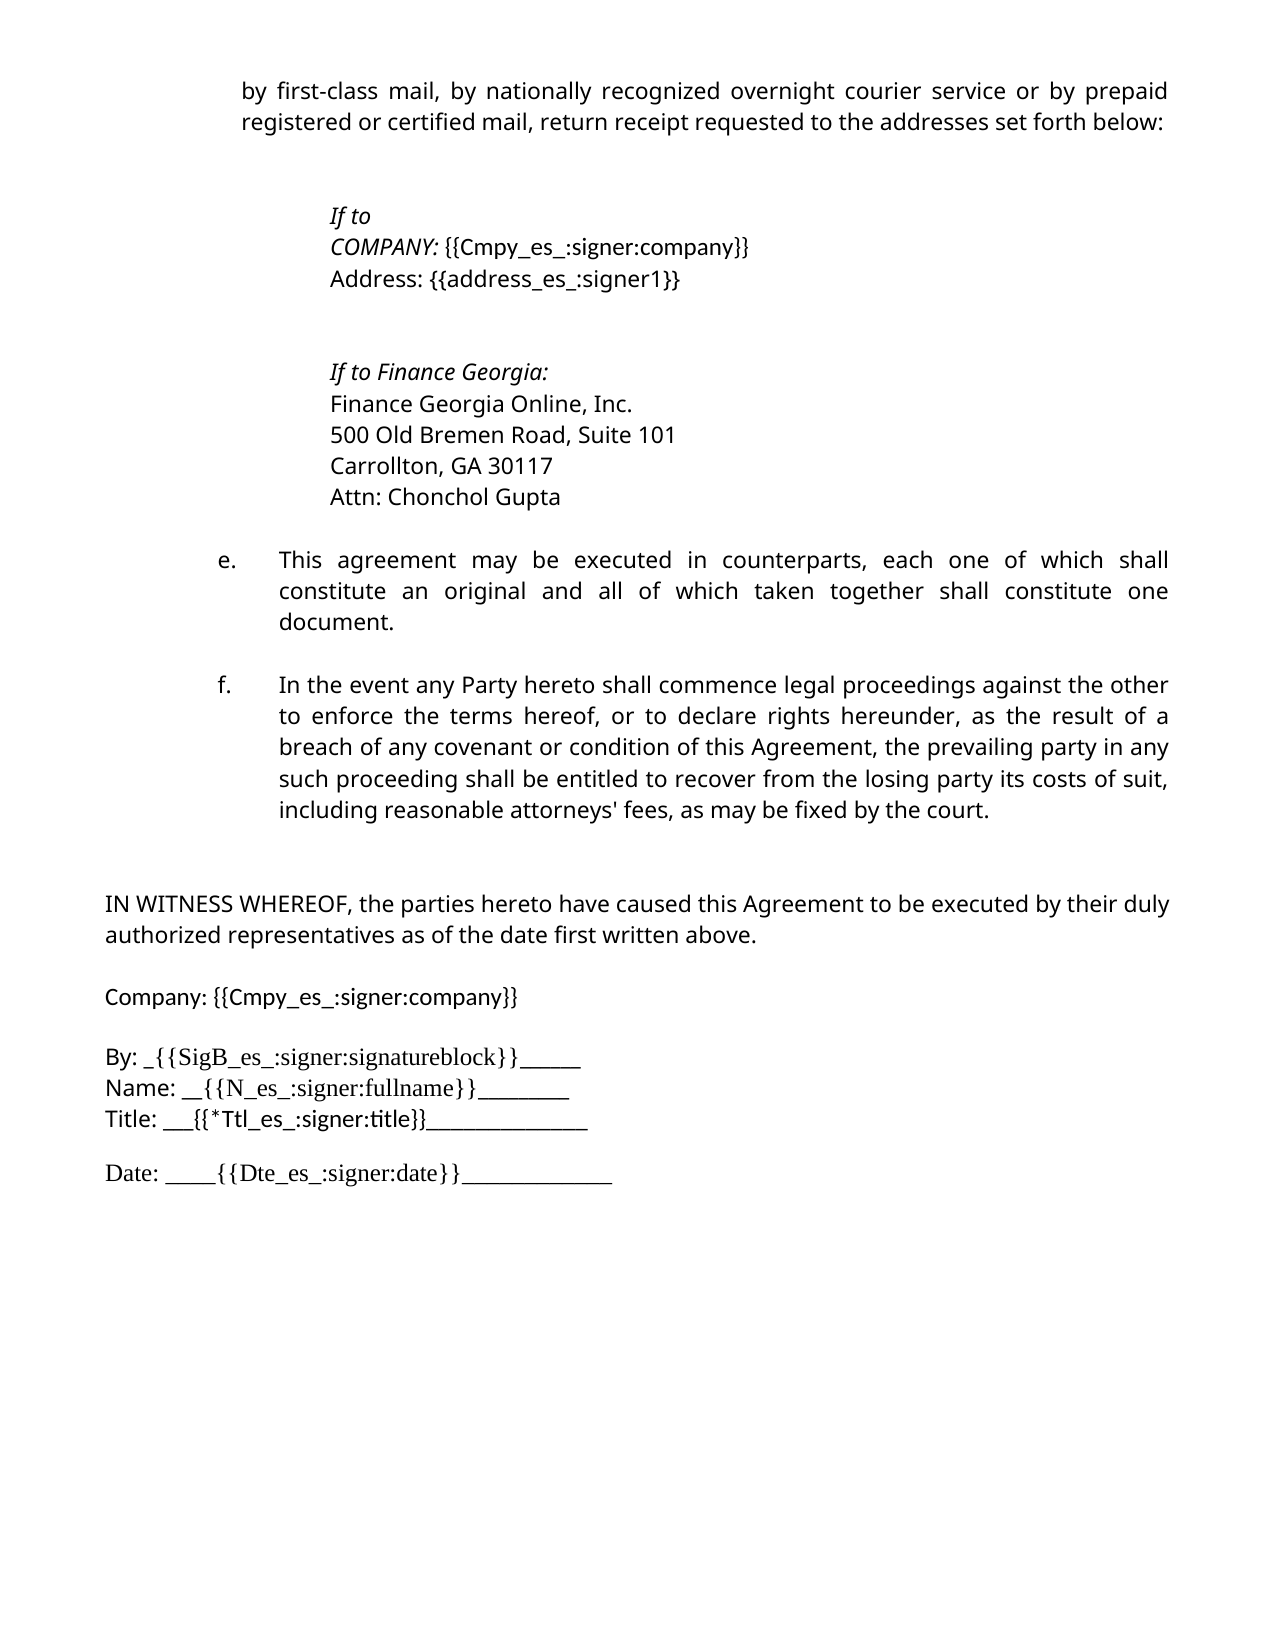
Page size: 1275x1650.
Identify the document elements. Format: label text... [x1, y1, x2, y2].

text Address: {{address_es_:signer1}} [330, 262, 1170, 294]
text Company: {{Cmpy_es_:signer:company}} [105, 981, 1170, 1012]
text Carrollton, GA 30117 [255, 450, 1170, 481]
text Date: ____{{Dte_es_:signer:date}}____________ [105, 1158, 1170, 1187]
text IN WITNESS WHEREOF, the parties hereto have caused this Agreement to be executed by their duly authorized representatives as of the date first written above. [105, 887, 1170, 950]
text Finance Georgia Online, Inc. [105, 387, 1170, 419]
text 500 Old Bremen Road, Suite 101 [105, 419, 1170, 450]
text Title: ___{{*Ttl_es_:signer:title}}_____________ [105, 1103, 1170, 1134]
text COMPANY: {{Cmpy_es_:signer:company}} [330, 231, 1170, 262]
text If to [330, 200, 1170, 231]
text Name: __{{N_es_:signer:fullname}}_________ [105, 1072, 1170, 1103]
text Attn: Chonchol Gupta [105, 481, 1170, 512]
text By: _{{SigB_es_:signer:signatureblock}}______ [105, 1041, 1170, 1072]
list In the event any Party hereto shall commence legal proceedings against the other to enforce the terms hereof, or to declare rights hereunder, as the result of a breach of any covenant or condition of this Agreement, the prevailing party in any such proceeding shall be entitled to recover from the losing party its costs of suit, including reasonable attorneys' fees, as may be fixed by the court. [217, 669, 1170, 825]
text If to Finance Georgia: [330, 356, 1170, 387]
list This agreement may be executed in counterparts, each one of which shall constitute an original and all of which taken together shall constitute one document. [217, 544, 1170, 637]
